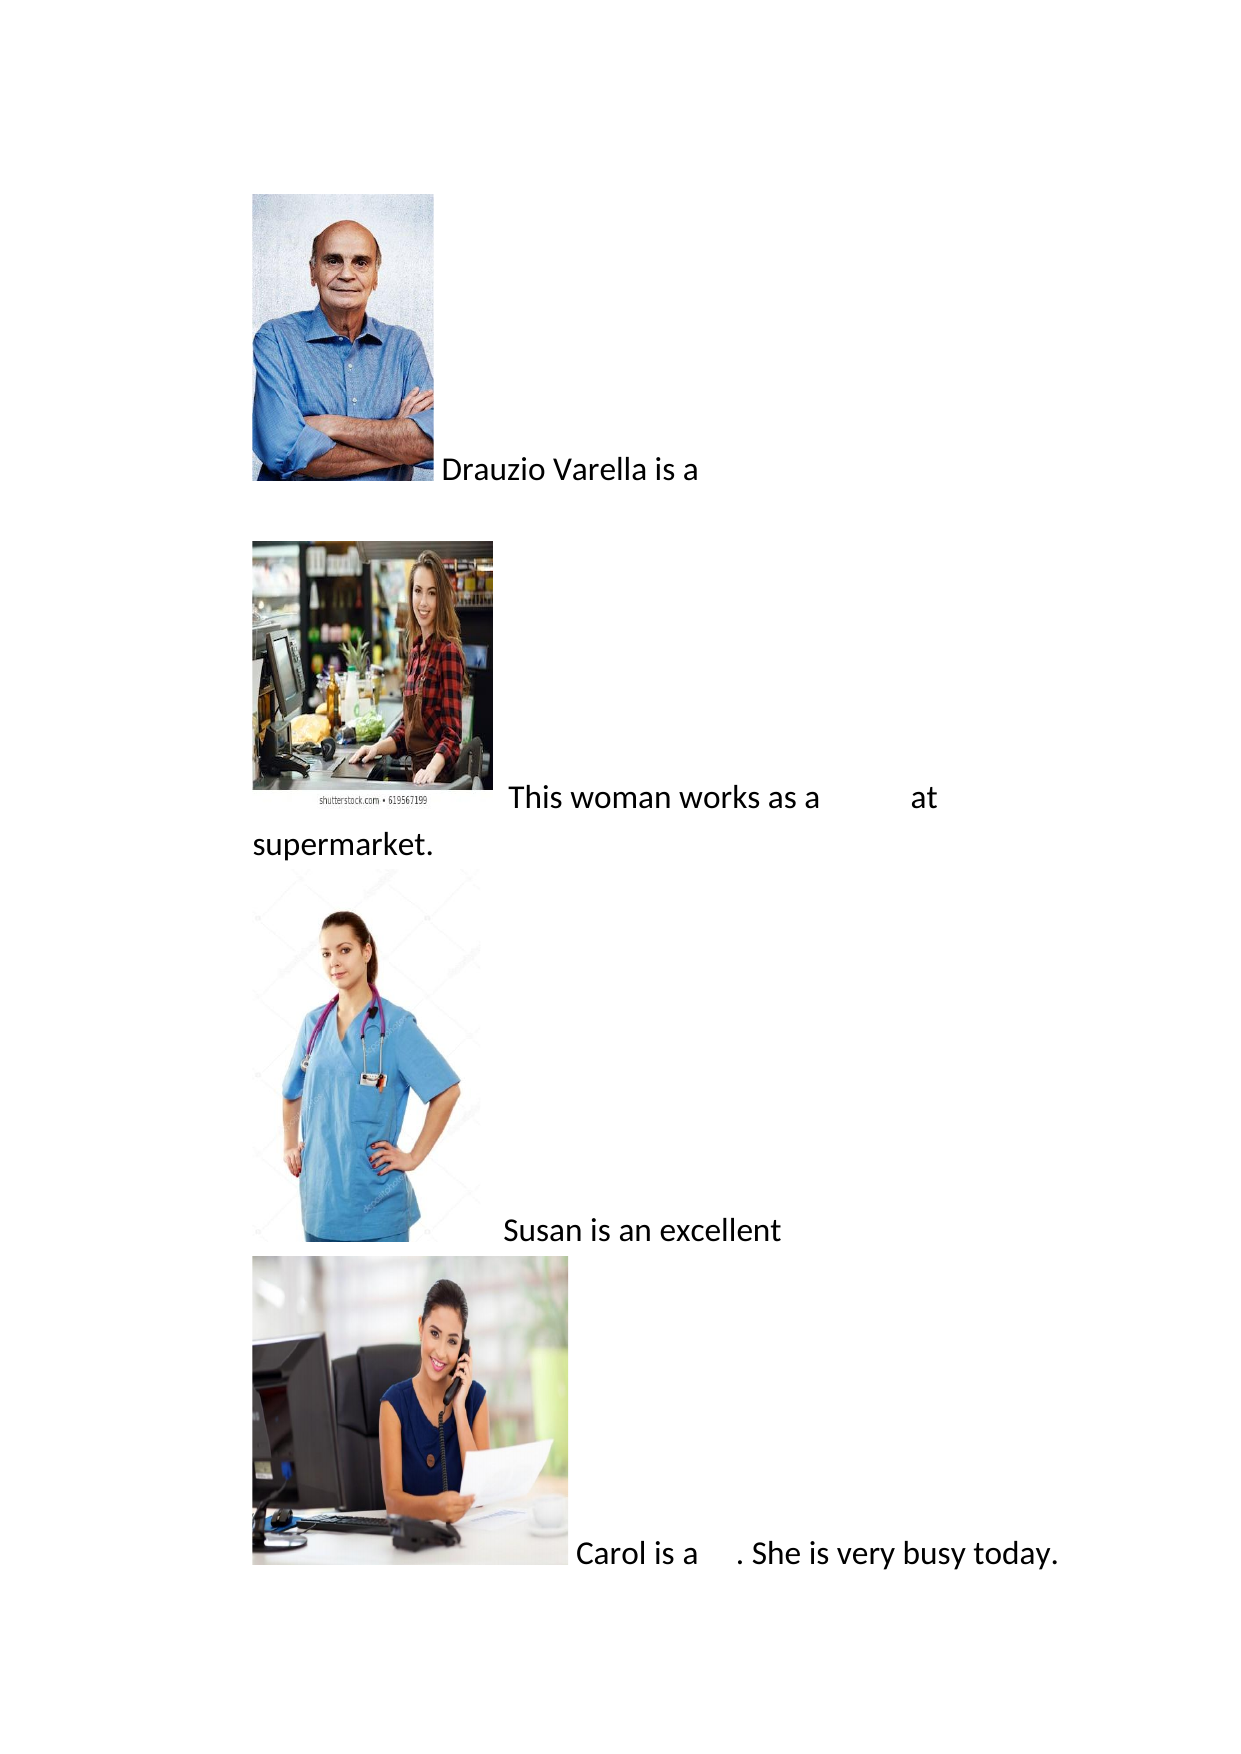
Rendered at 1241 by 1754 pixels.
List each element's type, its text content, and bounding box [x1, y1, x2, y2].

text This woman works as a at supermarket. [252, 541, 1063, 864]
picture [252, 869, 481, 1242]
picture [252, 1256, 569, 1565]
text Drauzio Varella is a [252, 194, 1063, 489]
picture [252, 194, 434, 481]
picture [252, 541, 493, 809]
